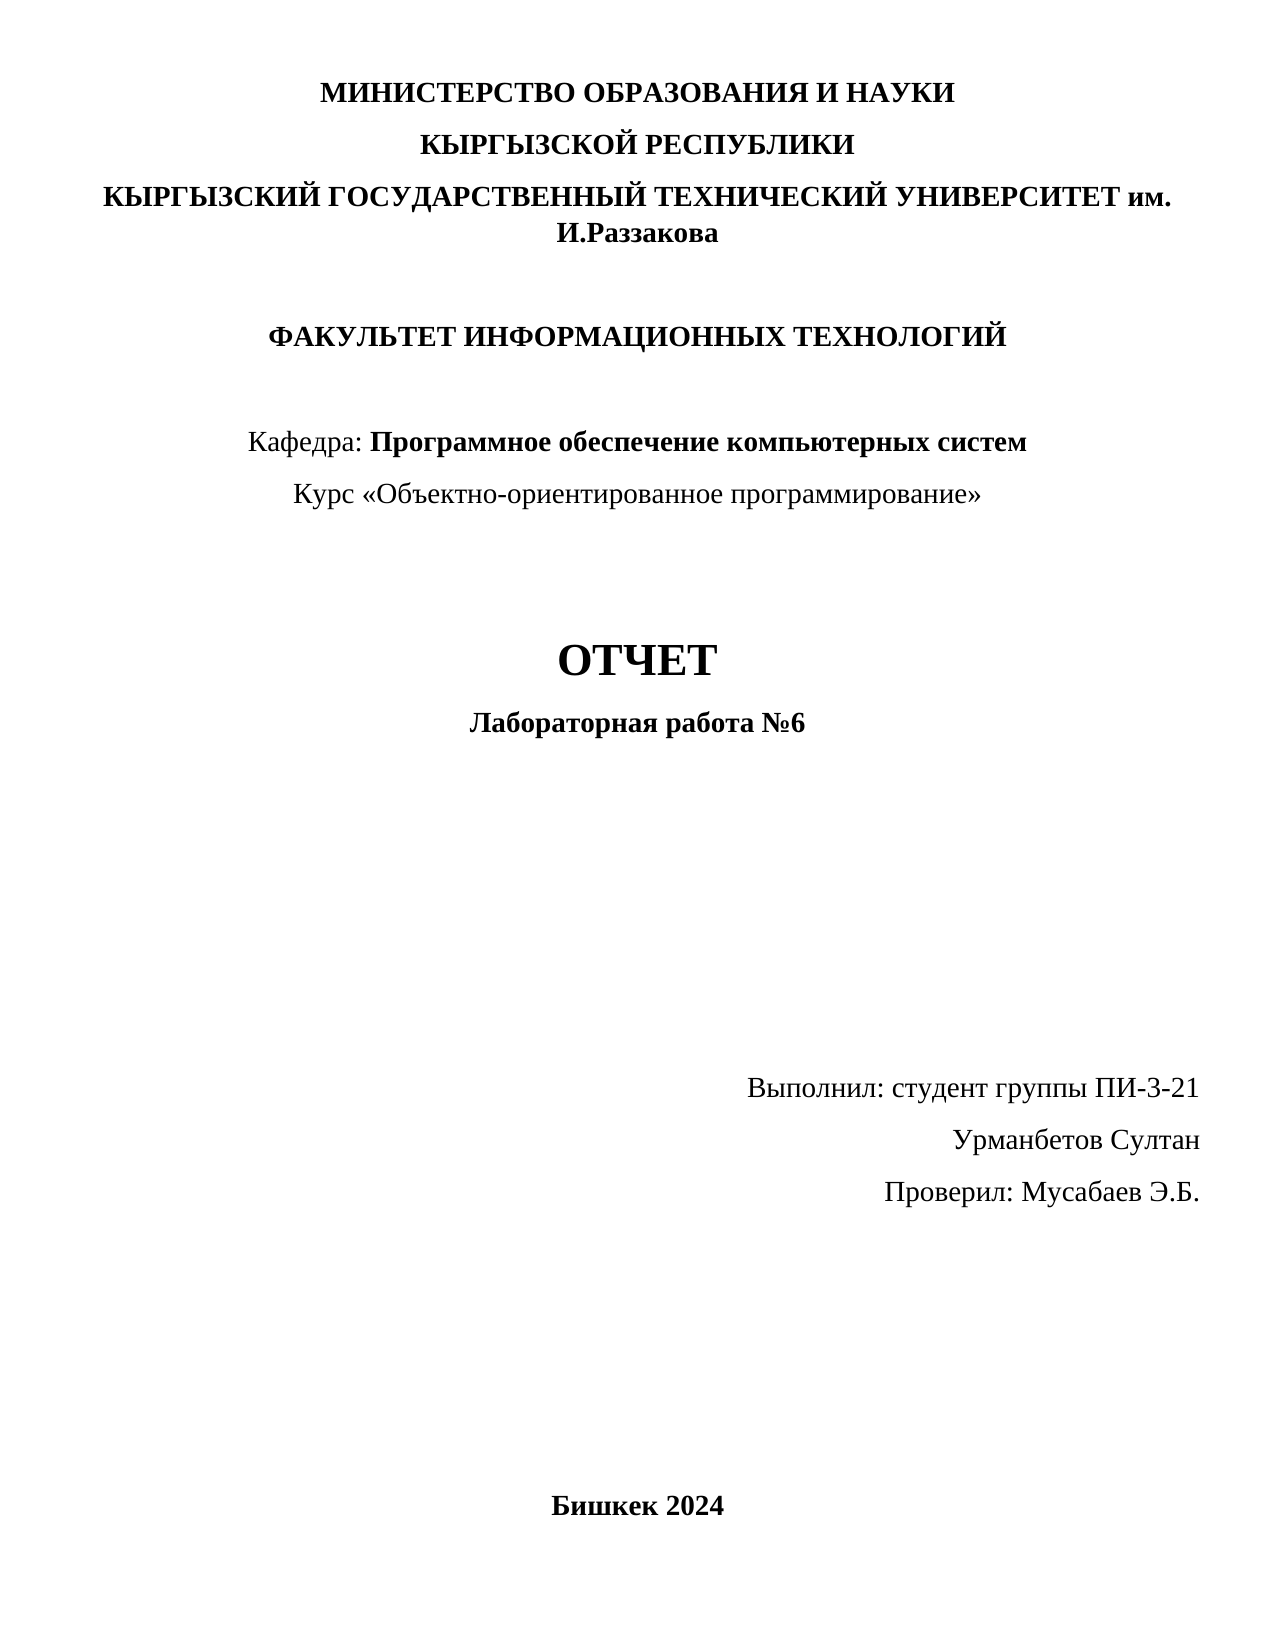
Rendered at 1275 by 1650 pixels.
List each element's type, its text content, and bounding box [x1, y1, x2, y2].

text ОТЧЕТ [75, 632, 1200, 685]
text Лабораторная работа №6 [75, 705, 1200, 738]
text КЫРГЫЗСКОЙ РЕСПУБЛИКИ [75, 127, 1200, 161]
text КЫРГЫЗСКИЙ ГОСУДАРСТВЕННЫЙ ТЕХНИЧЕСКИЙ УНИВЕРСИТЕТ им. И.Раззакова [75, 179, 1200, 248]
text Кафедра: Программное обеспечение компьютерных систем [75, 424, 1200, 457]
text МИНИСТЕРСТВО ОБРАЗОВАНИЯ И НАУКИ [75, 75, 1200, 108]
text Курс «Объектно-ориентированное программирование» [75, 476, 1200, 509]
text Бишкек 2024 [75, 1488, 1200, 1521]
text Урманбетов Султан [75, 1122, 1200, 1156]
text Проверил: Мусабаев Э.Б. [75, 1174, 1200, 1208]
text ФАКУЛЬТЕТ ИНФОРМАЦИОННЫХ ТЕХНОЛОГИЙ [75, 319, 1200, 353]
text Выполнил: студент группы ПИ-3-21 [75, 1070, 1200, 1104]
